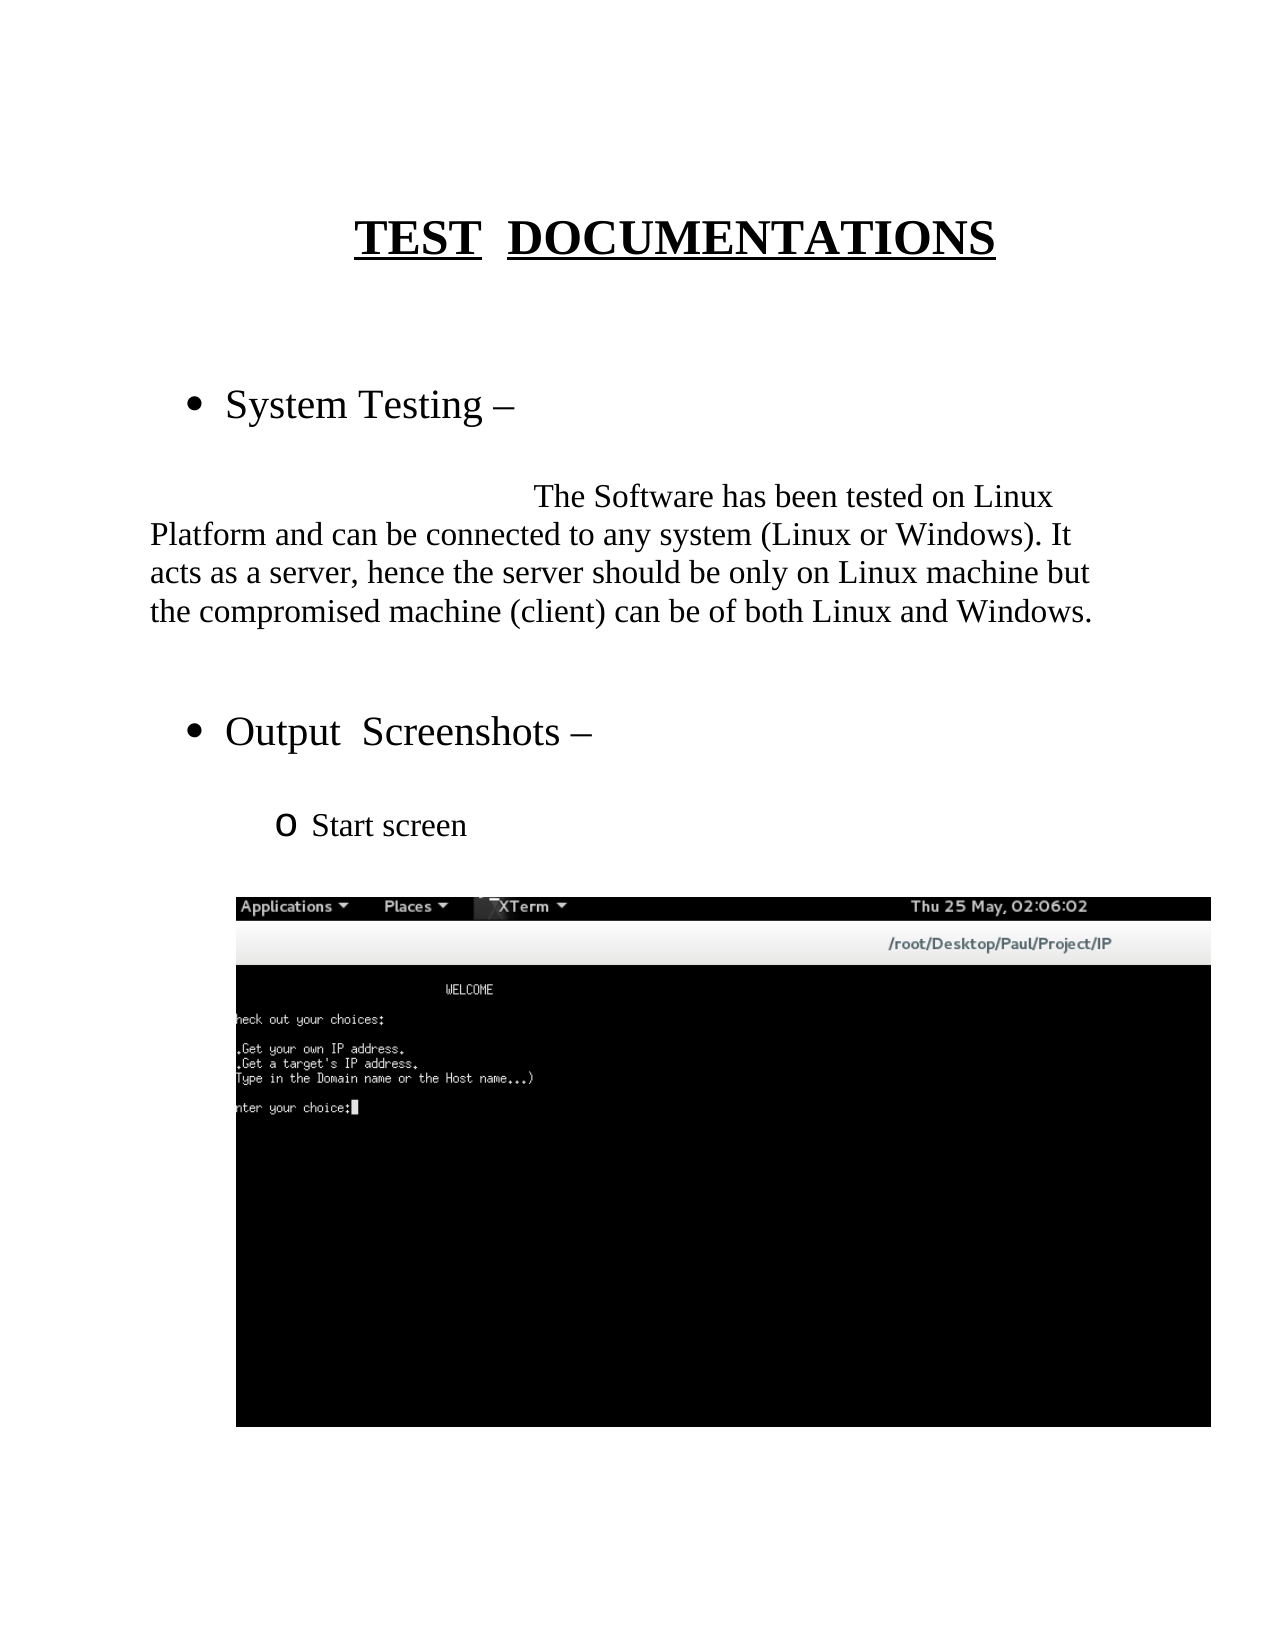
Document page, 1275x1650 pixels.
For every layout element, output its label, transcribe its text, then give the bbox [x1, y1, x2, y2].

text The Software has been tested on Linux Platform and can be connected to any system (Linux or Windows). It acts as a server, hence the server should be only on Linux machine but the compromised machine (client) can be of both Linux and Windows. [150, 476, 1125, 629]
text TEST DOCUMENTATIONS [150, 207, 1125, 265]
list System Testing – [187, 380, 1125, 428]
list Start screen [273, 802, 1125, 849]
picture [236, 897, 1211, 1427]
list Output Screenshots – [187, 706, 1125, 754]
